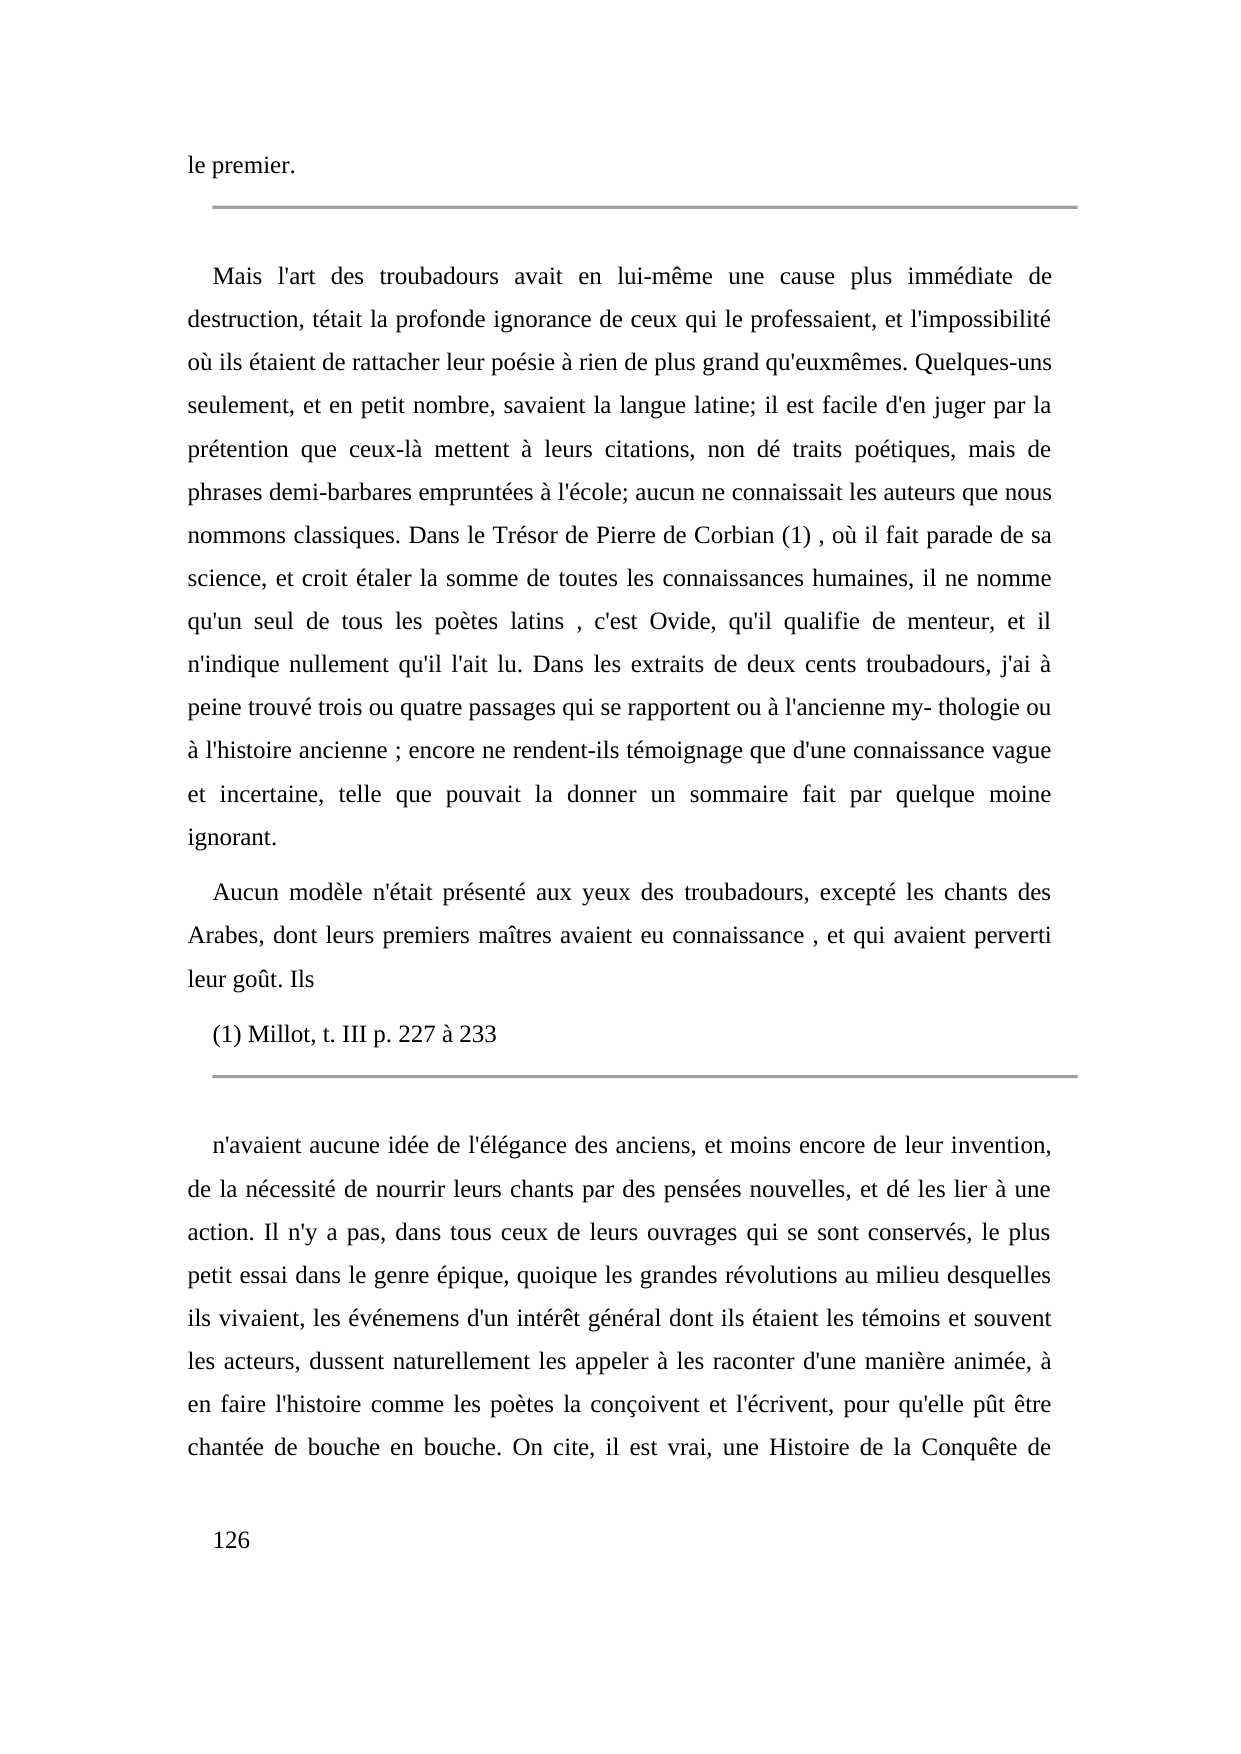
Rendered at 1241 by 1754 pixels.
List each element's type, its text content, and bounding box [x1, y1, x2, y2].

text Mais l'art des troubadours avait en lui-même une cause plus immédiate de destruction, tétait la profonde ignorance de ceux qui le professaient, et l'impossibilité où ils étaient de rattacher leur poésie à rien de plus grand qu'euxmêmes. Quelques-uns seulement, et en petit nombre, savaient la langue latine; il est facile d'en juger par la prétention que ceux-là mettent à leurs citations, non dé traits poétiques, mais de phrases demi-barbares empruntées à l'école; aucun ne connaissait les auteurs que nous nommons classiques. Dans le Trésor de Pierre de Corbian (1) , où il fait parade de sa science, et croit étaler la somme de toutes les connaissances humaines, il ne nomme qu'un seul de tous les poètes latins , c'est Ovide, qu'il qualifie de menteur, et il n'indique nullement qu'il l'ait lu. Dans les extraits de deux cents troubadours, j'ai à peine trouvé trois ou quatre passages qui se rapportent ou à l'ancienne my- thologie ou à l'histoire ancienne ; encore ne rendent-ils témoignage que d'une connaissance vague et incertaine, telle que pouvait la donner un sommaire fait par quelque moine ignorant. [187, 261, 1053, 851]
text (1) Millot, t. III p. 227 à 233 [187, 1019, 1053, 1048]
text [187, 1131, 1053, 1461]
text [187, 150, 1053, 179]
text Aucun modèle n'était présenté aux yeux des troubadours, excepté les chants des Arabes, dont leurs premiers maîtres avaient eu connaissance , et qui avaient perverti leur goût. Ils [187, 877, 1053, 992]
